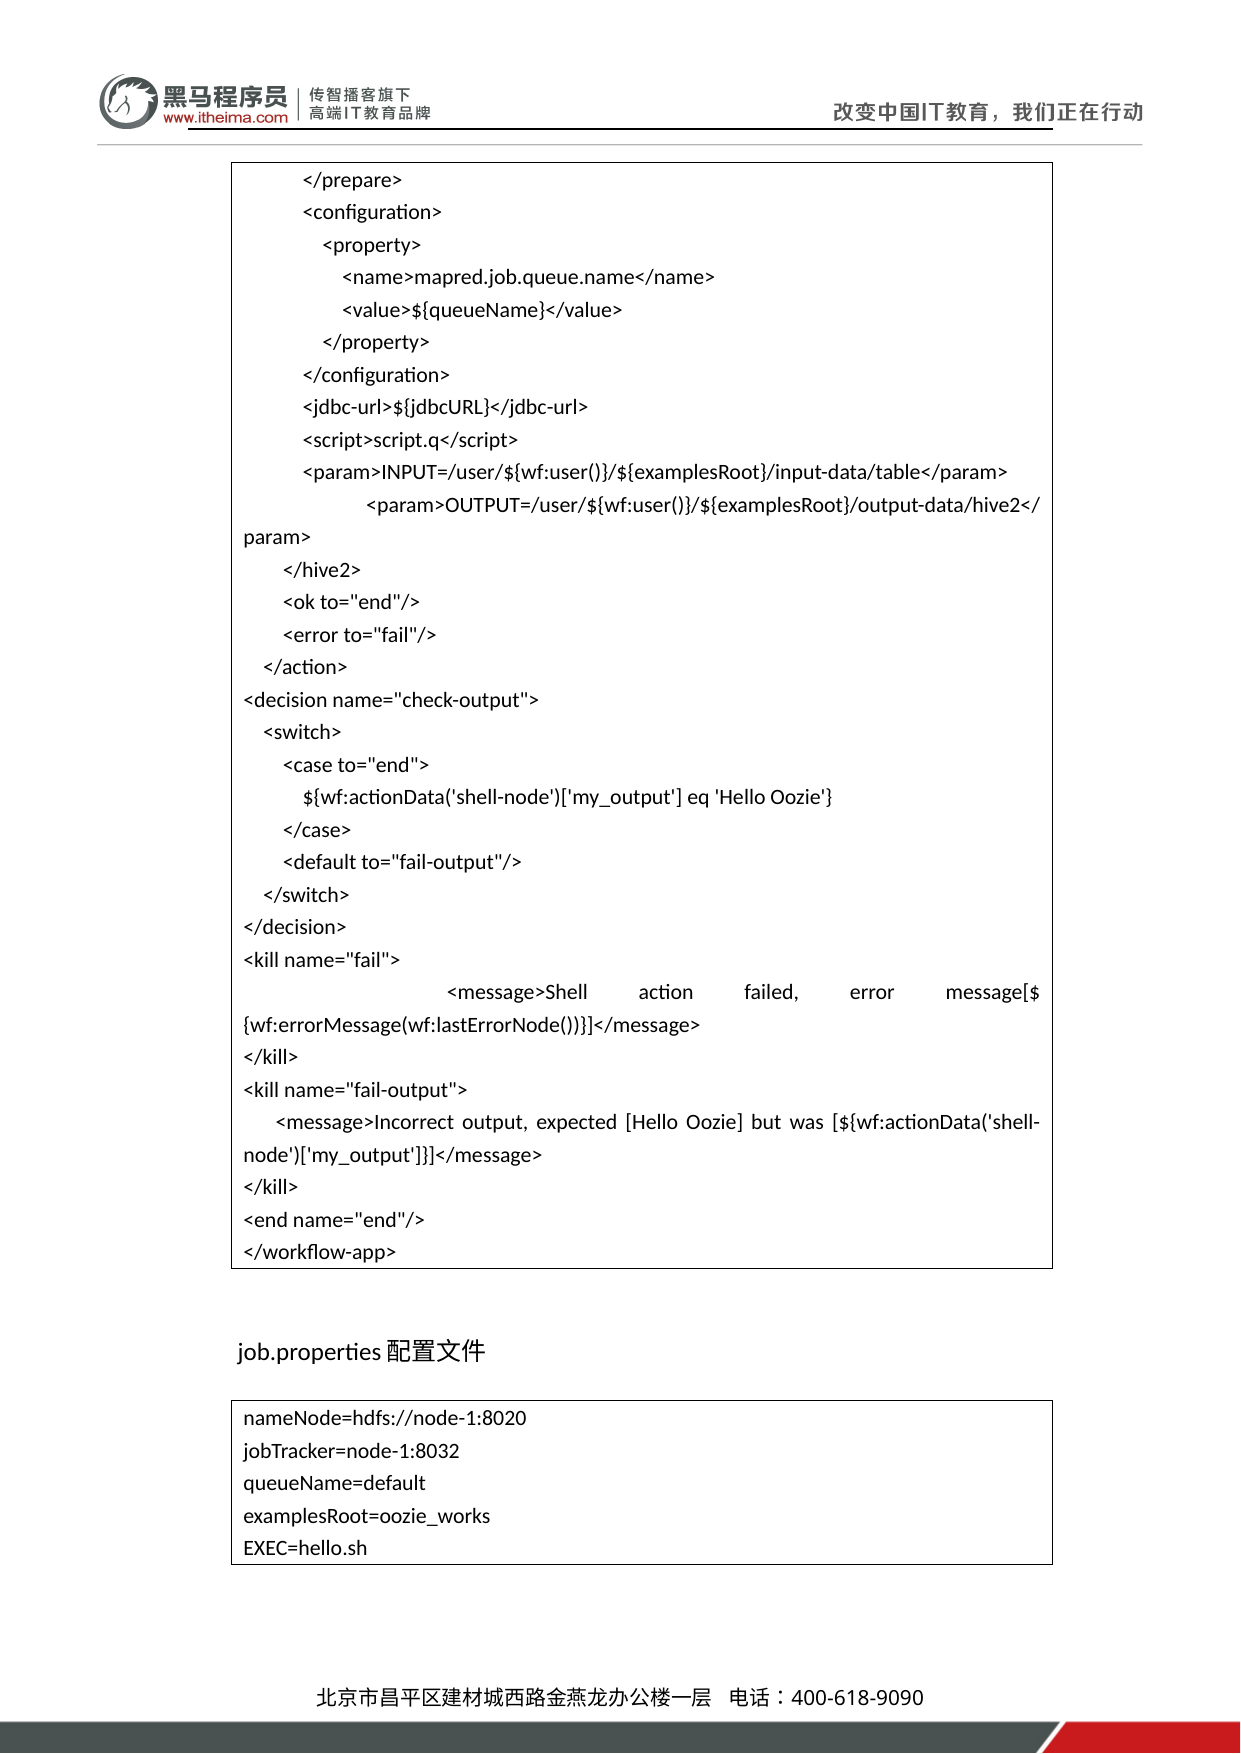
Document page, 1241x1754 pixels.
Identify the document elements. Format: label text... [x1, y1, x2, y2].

text job.properties配置文件 [187, 1317, 1053, 1382]
picture [0, 1662, 1241, 1753]
picture [0, 3, 1241, 153]
